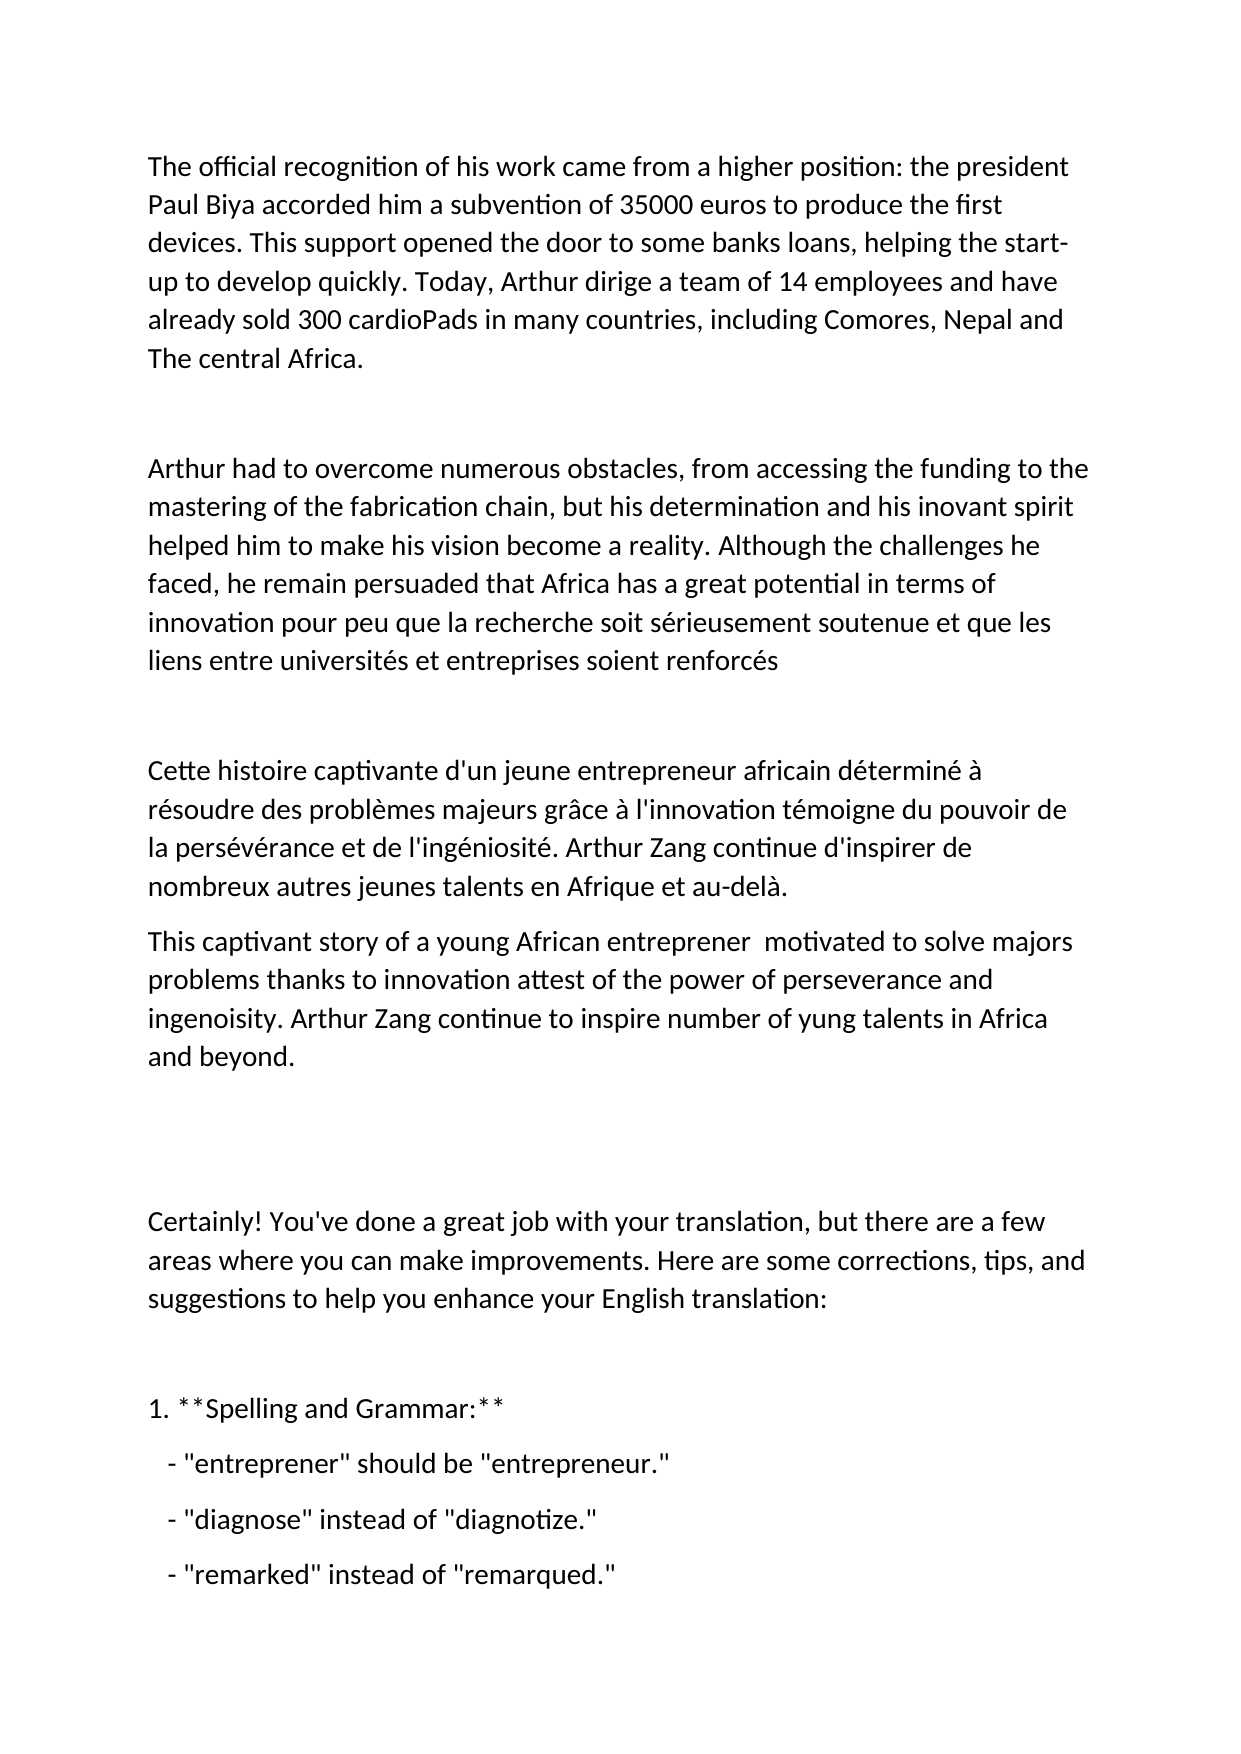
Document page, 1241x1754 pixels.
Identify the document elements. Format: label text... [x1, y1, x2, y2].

text Arthur had to overcome numerous obstacles, from accessing the funding to the mastering of the fabrication chain, but his determination and his inovant spirit helped him to make his vision become a reality. Although the challenges he faced, he remain persuaded that Africa has a great potential in terms of innovation pour peu que la recherche soit sérieusement soutenue et que les liens entre universités et entreprises soient renforcés [148, 450, 1093, 678]
text Cette histoire captivante d'un jeune entrepreneur africain déterminé à résoudre des problèmes majeurs grâce à l'innovation témoigne du pouvoir de la persévérance et de l'ingéniosité. Arthur Zang continue d'inspirer de nombreux autres jeunes talents en Afrique et au-delà. [148, 752, 1093, 903]
text The official recognition of his work came from a higher position: the president Paul Biya accorded him a subvention of 35000 euros to produce the first devices. This support opened the door to some banks loans, helping the start-up to develop quickly. Today, Arthur dirige a team of 14 employees and have already sold 300 cardioPads in many countries, including Comores, Nepal and The central Africa. [148, 148, 1093, 375]
text Certainly! You've done a great job with your translation, but there are a few areas where you can make improvements. Here are some corrections, tips, and suggestions to help you enhance your English translation: [148, 1203, 1093, 1316]
text This captivant story of a young African entreprener motivated to solve majors problems thanks to innovation attest of the power of perseverance and ingenoisity. Arthur Zang continue to inspire number of yung talents in Africa and beyond. [148, 923, 1093, 1074]
text - "remarked" instead of "remarqued." [148, 1556, 1093, 1591]
text - "entreprener" should be "entrepreneur." [148, 1446, 1093, 1481]
text 1. **Spelling and Grammar:** [148, 1391, 1093, 1426]
text - "diagnose" instead of "diagnotize." [148, 1501, 1093, 1536]
